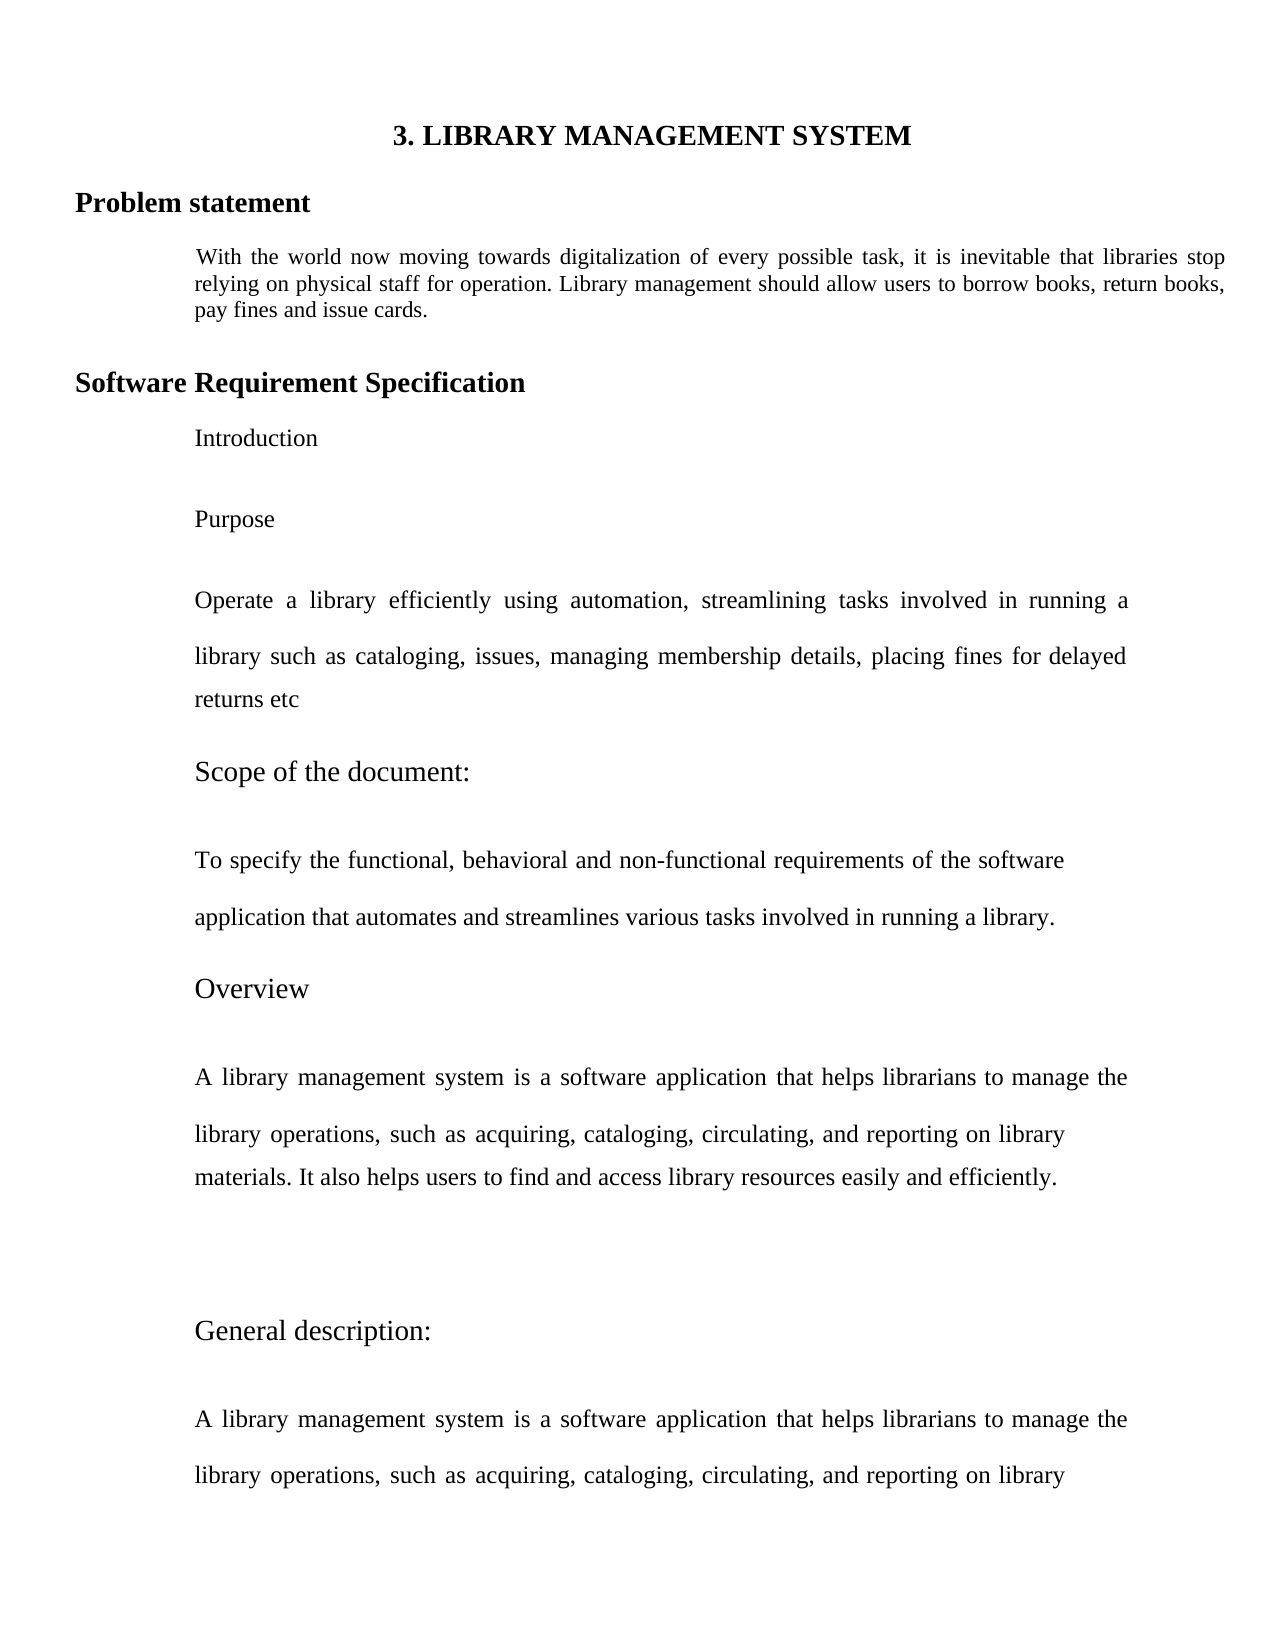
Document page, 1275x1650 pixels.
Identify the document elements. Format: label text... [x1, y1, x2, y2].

subtitle Problem statement [37, 185, 1275, 218]
text With the world now moving towards digitalization of every possible task, it is inevitable that libraries stop relying on physical staff for operation. Library management should allow users to borrow books, return books, pay fines and issue cards. [194, 243, 1227, 322]
subtitle General description: [194, 1313, 1275, 1346]
subtitle Scope of the document: [194, 754, 1275, 788]
text A library management system is a software application that helps librarians to manage the library operations, such as acquiring, cataloging, circulating, and reporting on library [194, 1404, 1129, 1489]
list LIBRARY MANAGEMENT SYSTEM [393, 118, 1275, 152]
text To specify the functional, behavioral and non-functional requirements of the software application that automates and streamlines various tasks involved in running a library. [194, 846, 1129, 931]
text library operations, such as acquiring, cataloging, circulating, and reporting on library materials. It also helps users to find and access library resources easily and efficiently. [194, 1119, 1129, 1191]
subtitle Overview [194, 971, 1275, 1004]
subtitle Software Requirement Specification [37, 365, 1275, 399]
text A library management system is a software application that helps librarians to manage the [194, 1062, 1275, 1091]
text Introduction Purpose [194, 423, 320, 533]
text Operate a library efficiently using automation, streamlining tasks involved in running a [194, 585, 1275, 613]
text library such as cataloging, issues, managing membership details, placing fines for delayed returns etc [194, 641, 1129, 713]
